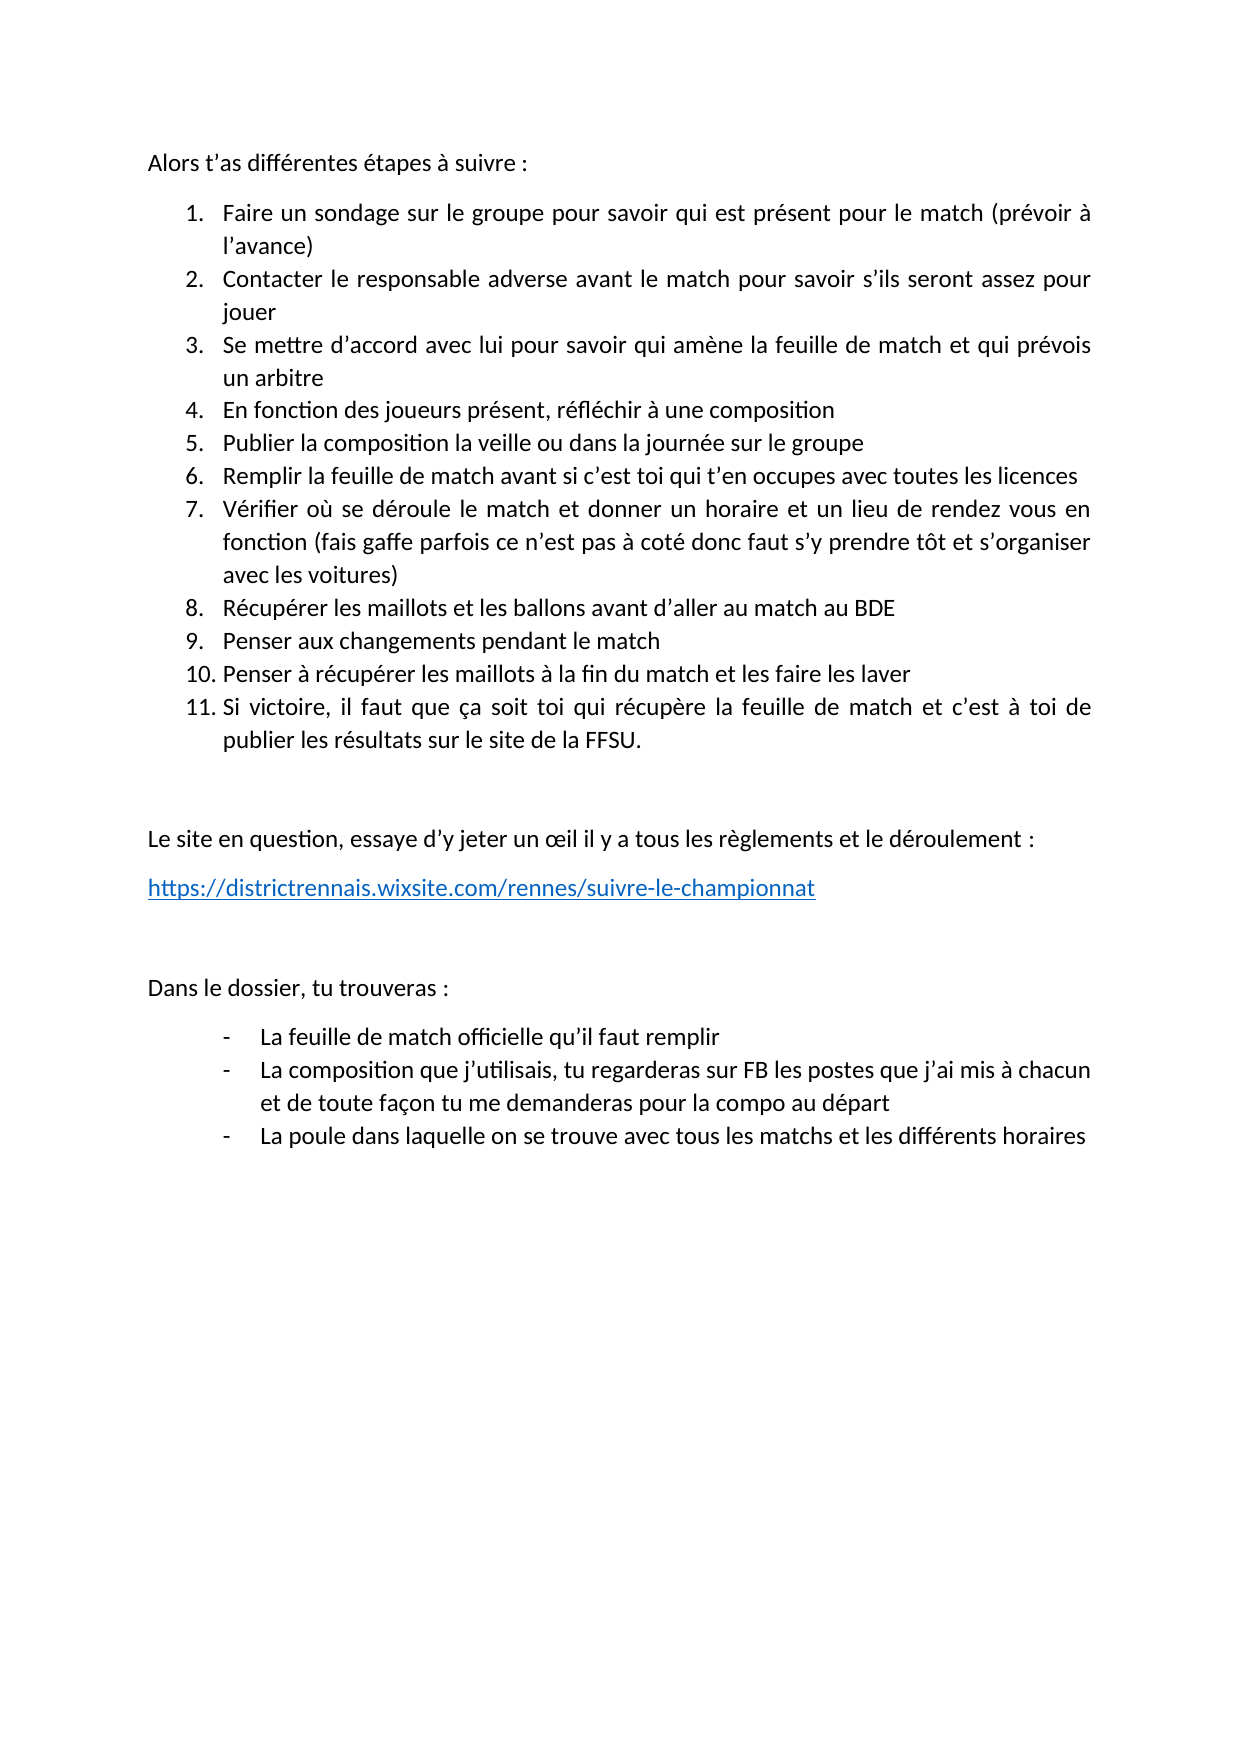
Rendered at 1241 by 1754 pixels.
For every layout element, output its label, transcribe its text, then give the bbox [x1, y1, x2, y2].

list Faire un sondage sur le groupe pour savoir qui est présent pour le match (prévoir à l’avance) [185, 197, 1093, 261]
list La composition que j’utilisais, tu regarderas sur FB les postes que j’ai mis à chacun et de toute façon tu me demanderas pour la compo au départ [223, 1054, 1093, 1118]
list La poule dans laquelle on se trouve avec tous les matchs et les différents horaires [223, 1120, 1093, 1151]
list Publier la composition la veille ou dans la journée sur le groupe [185, 428, 1093, 458]
text https://districtrennais.wixsite.com/rennes/suivre-le-championnat [148, 873, 1093, 903]
list La feuille de match officielle qu’il faut remplir [223, 1021, 1093, 1052]
text Dans le dossier, tu trouveras : [148, 972, 1093, 1002]
list Remplir la feuille de match avant si c’est toi qui t’en occupes avec toutes les licences [185, 461, 1093, 491]
list Vérifier où se déroule le match et donner un horaire et un lieu de rendez vous en fonction (fais gaffe parfois ce n’est pas à coté donc faut s’y prendre tôt et s’organiser avec les voitures) [185, 493, 1093, 590]
list Penser aux changements pendant le match [185, 625, 1093, 656]
list Récupérer les maillots et les ballons avant d’aller au match au BDE [185, 592, 1093, 623]
list Si victoire, il faut que ça soit toi qui récupère la feuille de match et c’est à toi de publier les résultats sur le site de la FFSU. [185, 691, 1093, 754]
list En fonction des joueurs présent, réfléchir à une composition [185, 395, 1093, 425]
text Alors t’as différentes étapes à suivre : [148, 148, 1093, 178]
list Se mettre d’accord avec lui pour savoir qui amène la feuille de match et qui prévois un arbitre [185, 329, 1093, 392]
list Contacter le responsable adverse avant le match pour savoir s’ils seront assez pour jouer [185, 263, 1093, 326]
text Le site en question, essaye d’y jeter un œil il y a tous les règlements et le déroulement : [148, 823, 1093, 853]
list Penser à récupérer les maillots à la fin du match et les faire les laver [185, 658, 1093, 688]
